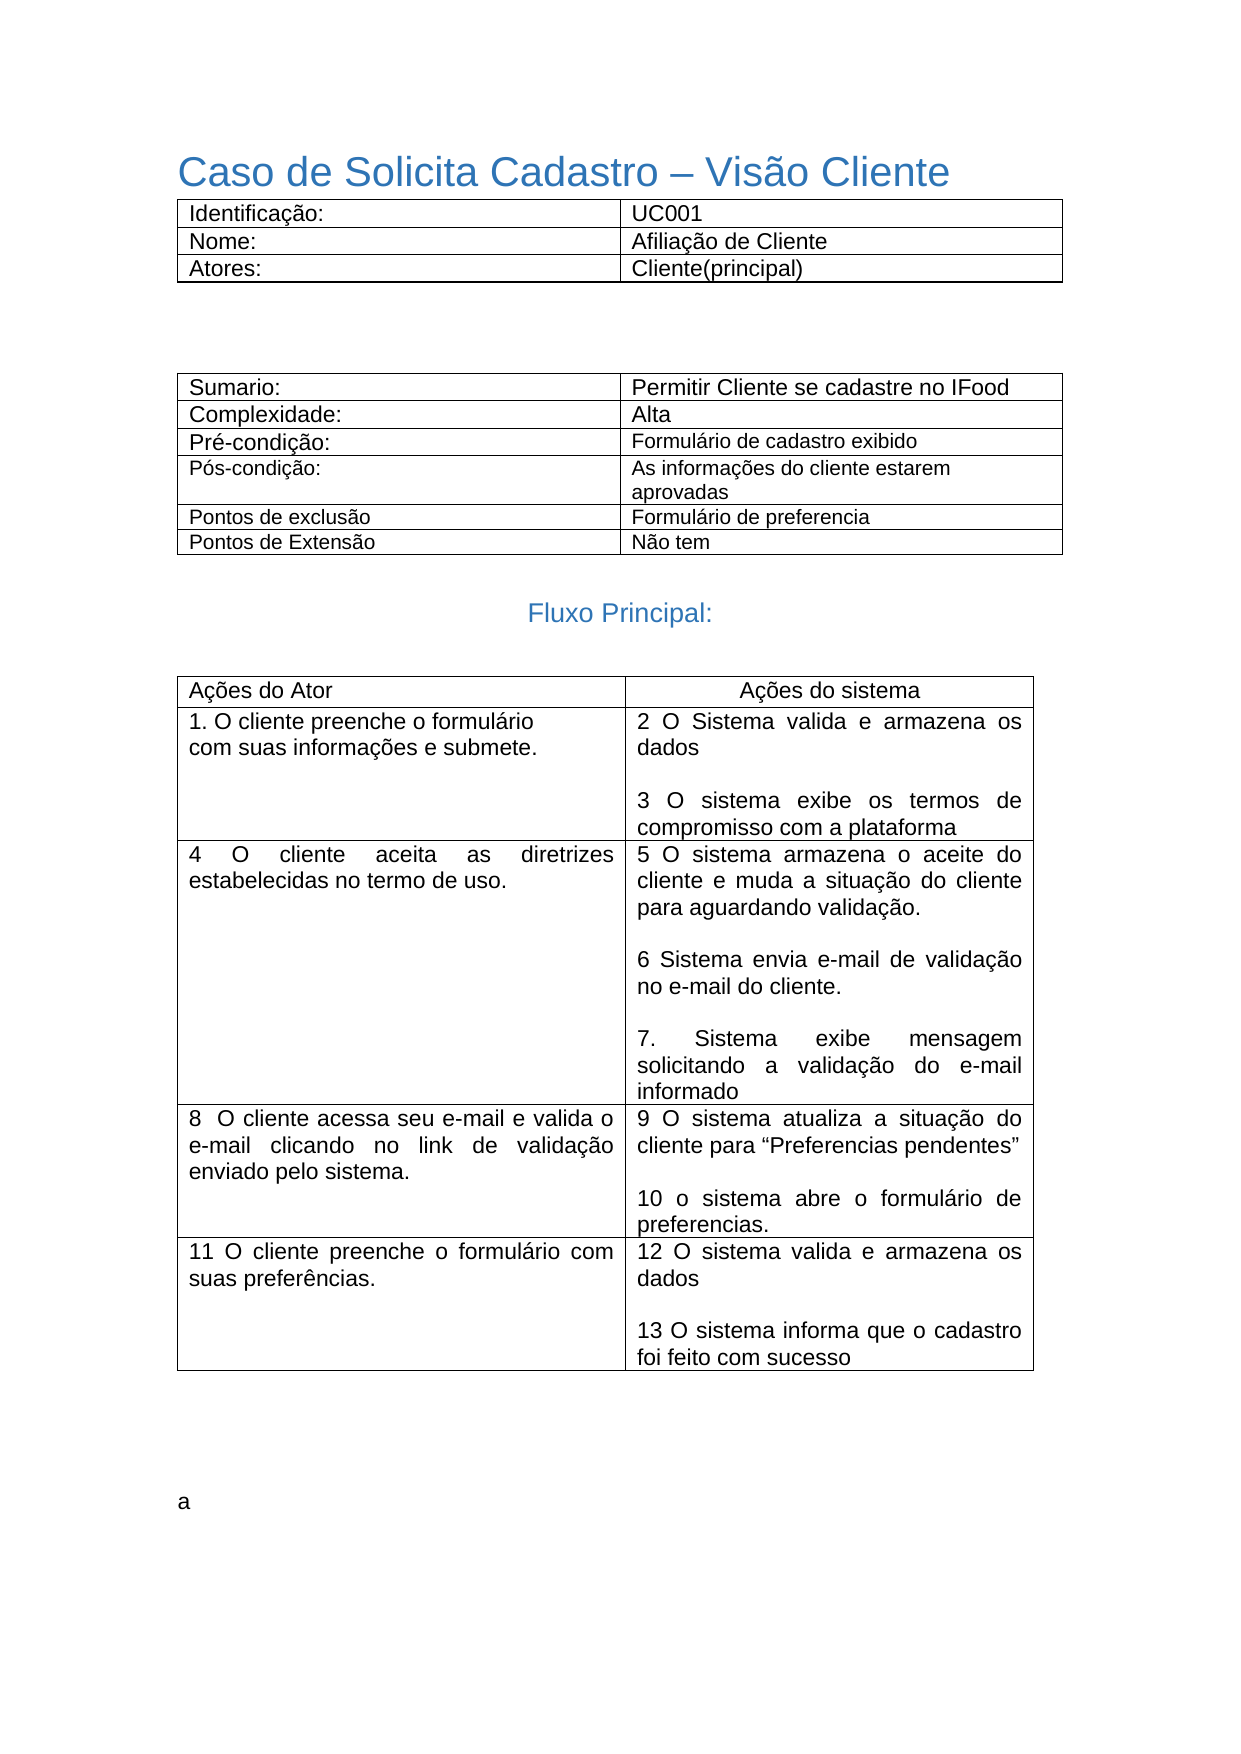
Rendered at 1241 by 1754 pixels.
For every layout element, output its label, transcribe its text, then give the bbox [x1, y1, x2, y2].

table_cell 4 O cliente aceita as diretrizes estabelecidas no termo de uso. [178, 841, 625, 1104]
table_header Ações do sistema [626, 677, 1033, 707]
subtitle Fluxo Principal: [177, 597, 1063, 629]
table_header Sumario: [178, 374, 620, 400]
table_cell 2 O Sistema valida e armazena os dados 3 O sistema exibe os termos de compromisso com a plataforma [626, 708, 1033, 840]
table_cell Formulário de preferencia [621, 505, 1062, 529]
table_header Identificação: [178, 200, 620, 227]
table_cell Afiliação de Cliente [621, 228, 1062, 254]
text a [177, 1488, 1063, 1514]
table_cell As informações do cliente estarem aprovadas [621, 456, 1062, 504]
table_header Ações do Ator [178, 677, 625, 707]
table_cell 11 O cliente preenche o formulário com suas preferências. [178, 1238, 625, 1370]
table_cell Cliente(principal) [621, 255, 1062, 281]
table_cell Pontos de Extensão [178, 530, 620, 554]
table_cell Atores: [178, 255, 620, 281]
table_cell 12 O sistema valida e armazena os dados 13 O sistema informa que o cadastro foi feito com sucesso [626, 1238, 1033, 1370]
table_cell 1. O cliente preenche o formulário com suas informações e submete. [178, 708, 625, 840]
table_cell Pontos de exclusão [178, 505, 620, 529]
table_cell Nome: [178, 228, 620, 254]
subtitle Caso de Solicita Cadastro – Visão Cliente [177, 148, 1063, 196]
table_header Permitir Cliente se cadastre no IFood [621, 374, 1062, 400]
table_cell Pré-condição: [178, 429, 620, 455]
table_cell 5 O sistema armazena o aceite do cliente e muda a situação do cliente para aguardando validação. 6 Sistema envia e-mail de validação no e-mail do cliente. 7. Sistema exibe mensagem solicitando a validação do e-mail informado [626, 841, 1033, 1104]
table_cell Complexidade: [178, 401, 620, 427]
table_header UC001 [621, 200, 1062, 227]
table_cell 8 O cliente acessa seu e-mail e valida o e-mail clicando no link de validação enviado pelo sistema. [178, 1105, 625, 1237]
table_cell Alta [621, 401, 1062, 427]
table_cell Pós-condição: [178, 456, 620, 504]
table_cell Não tem [621, 530, 1062, 554]
table_cell 9 O sistema atualiza a situação do cliente para “Preferencias pendentes” 10 o sistema abre o formulário de preferencias. [626, 1105, 1033, 1237]
table_cell Formulário de cadastro exibido [621, 429, 1062, 455]
